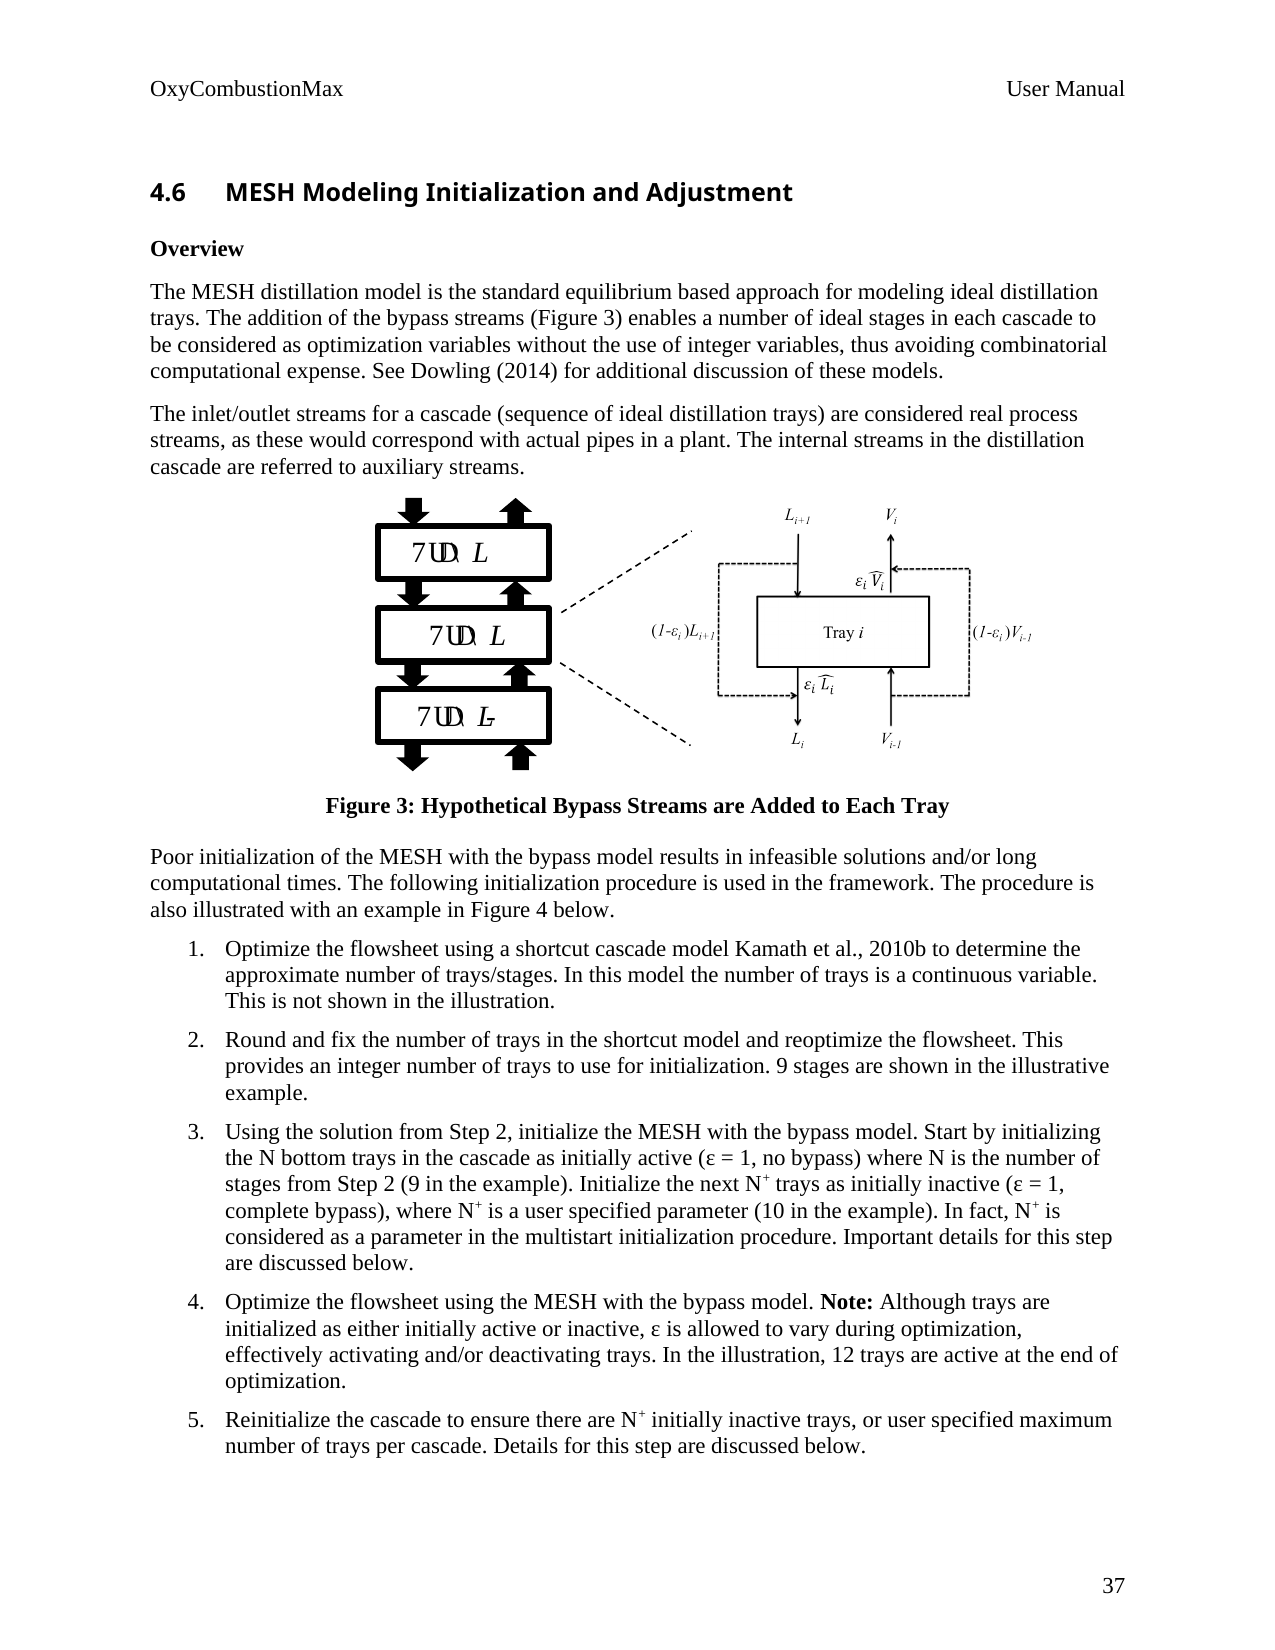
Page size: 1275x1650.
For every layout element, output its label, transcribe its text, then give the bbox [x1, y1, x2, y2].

list Optimize the flowsheet using the MESH with the bypass model. Note: Although trays are initialized as either initially active or inactive, ε is allowed to vary during optimization, effectively activating and/or deactivating trays. In the illustration, 12 trays are active at the end of optimization. [187, 1288, 1125, 1394]
text The MESH distillation model is the standard equilibrium based approach for modeling ideal distillation trays. The addition of the bypass streams (Figure 3) enables a number of ideal stages in each cascade to be considered as optimization variables without the use of integer variables, thus avoiding combinatorial computational expense. See Dowling (2014) for additional discussion of these models. [150, 278, 1125, 383]
list Using the solution from Step 2, initialize the MESH with the bypass model. Start by initializing the N bottom trays in the cascade as initially active (ε = 1, no bypass) where N is the number of stages from Step 2 (9 in the example). Initialize the next N+ trays as initially inactive (ε = 1, complete bypass), where N+ is a user specified parameter (10 in the example). In fact, N+ is considered as a parameter in the multistart initialization procedure. Important details for this step are discussed below. [187, 1118, 1125, 1276]
list Optimize the flowsheet using a shortcut cascade model Kamath et al., 2010b to determine the approximate number of trays/stages. In this model the number of trays is a continuous variable. This is not shown in the illustration. [187, 934, 1125, 1014]
text Poor initialization of the MESH with the bypass model results in infeasible solutions and/or long computational times. The following initialization procedure is used in the framework. The procedure is also illustrated with an example in Figure 4 below. [150, 843, 1125, 922]
text The inlet/outlet streams for a cascade (sequence of ideal distillation trays) are considered real process streams, as these would correspond with actual pipes in a plant. The internal streams in the distillation cascade are referred to auxiliary streams. [150, 400, 1125, 479]
list Round and fix the number of trays in the shortcut model and reoptimize the flowsheet. This provides an integer number of trays to use for initialization. 9 stages are shown in the illustrative example. [187, 1026, 1125, 1105]
subtitle MESH Modeling Initialization and Adjustment [150, 175, 1125, 209]
text Overview [150, 235, 1125, 261]
list Reinitialize the cascade to ensure there are N+ initially inactive trays, or user specified maximum number of trays per cascade. Details for this step are discussed below. [187, 1406, 1125, 1459]
